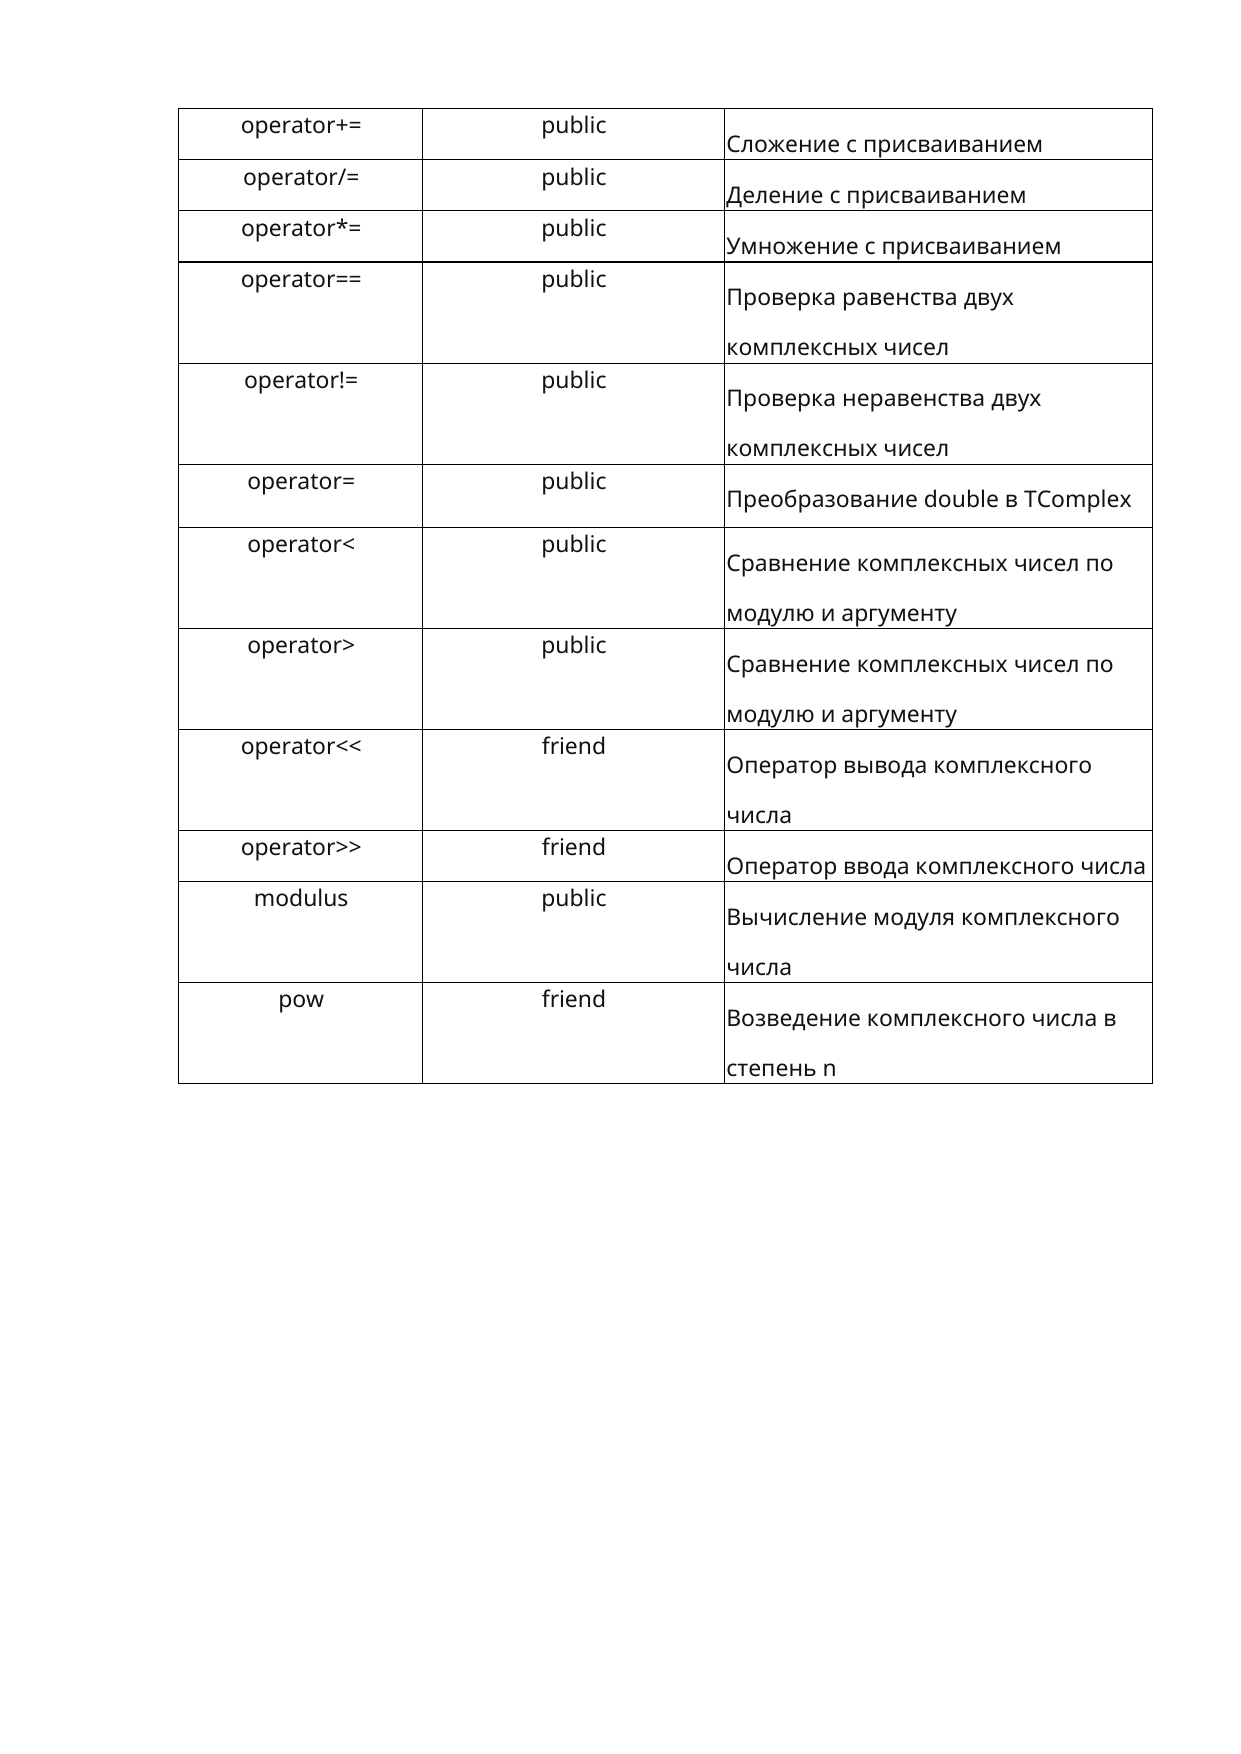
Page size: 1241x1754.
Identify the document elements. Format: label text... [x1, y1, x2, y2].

table_cell Сравнение комплексных чисел по модулю и аргументу [725, 528, 1152, 628]
table_cell Оператор вывода комплексного числа [725, 730, 1152, 830]
table_cell Оператор ввода комплексного числа [725, 831, 1152, 881]
table_cell public [423, 528, 724, 628]
table_cell operator< [179, 528, 422, 628]
table_cell public [423, 263, 724, 362]
table_cell Умножение с присваиванием [725, 211, 1152, 261]
table_cell public [423, 882, 724, 982]
table_cell public [423, 160, 724, 210]
table_cell Сравнение комплексных чисел по модулю и аргументу [725, 629, 1152, 729]
table_cell pow [179, 983, 422, 1083]
table_cell public [423, 109, 724, 159]
table_cell Проверка неравенства двух комплексных чисел [725, 364, 1152, 463]
table_cell operator+= [179, 109, 422, 159]
table_cell operator*= [179, 211, 422, 261]
table_cell Преобразование double в TComplex [725, 465, 1152, 527]
table_cell operator!= [179, 364, 422, 463]
table_cell Сложение с присваиванием [725, 109, 1152, 159]
table_cell public [423, 465, 724, 527]
table_cell modulus [179, 882, 422, 982]
table_cell public [423, 629, 724, 729]
table_cell friend [423, 983, 724, 1083]
table_cell operator<< [179, 730, 422, 830]
table_cell Возведение комплексного числа в степень n [725, 983, 1152, 1083]
table_cell operator/= [179, 160, 422, 210]
table_cell operator>> [179, 831, 422, 881]
table_cell operator> [179, 629, 422, 729]
table_cell public [423, 211, 724, 261]
table_cell Проверка равенства двух комплексных чисел [725, 263, 1152, 362]
table_cell friend [423, 730, 724, 830]
table_cell public [423, 364, 724, 463]
table_cell Вычисление модуля комплексного числа [725, 882, 1152, 982]
table_cell operator= [179, 465, 422, 527]
table_cell Деление с присваиванием [725, 160, 1152, 210]
table_cell operator== [179, 263, 422, 362]
table_cell friend [423, 831, 724, 881]
